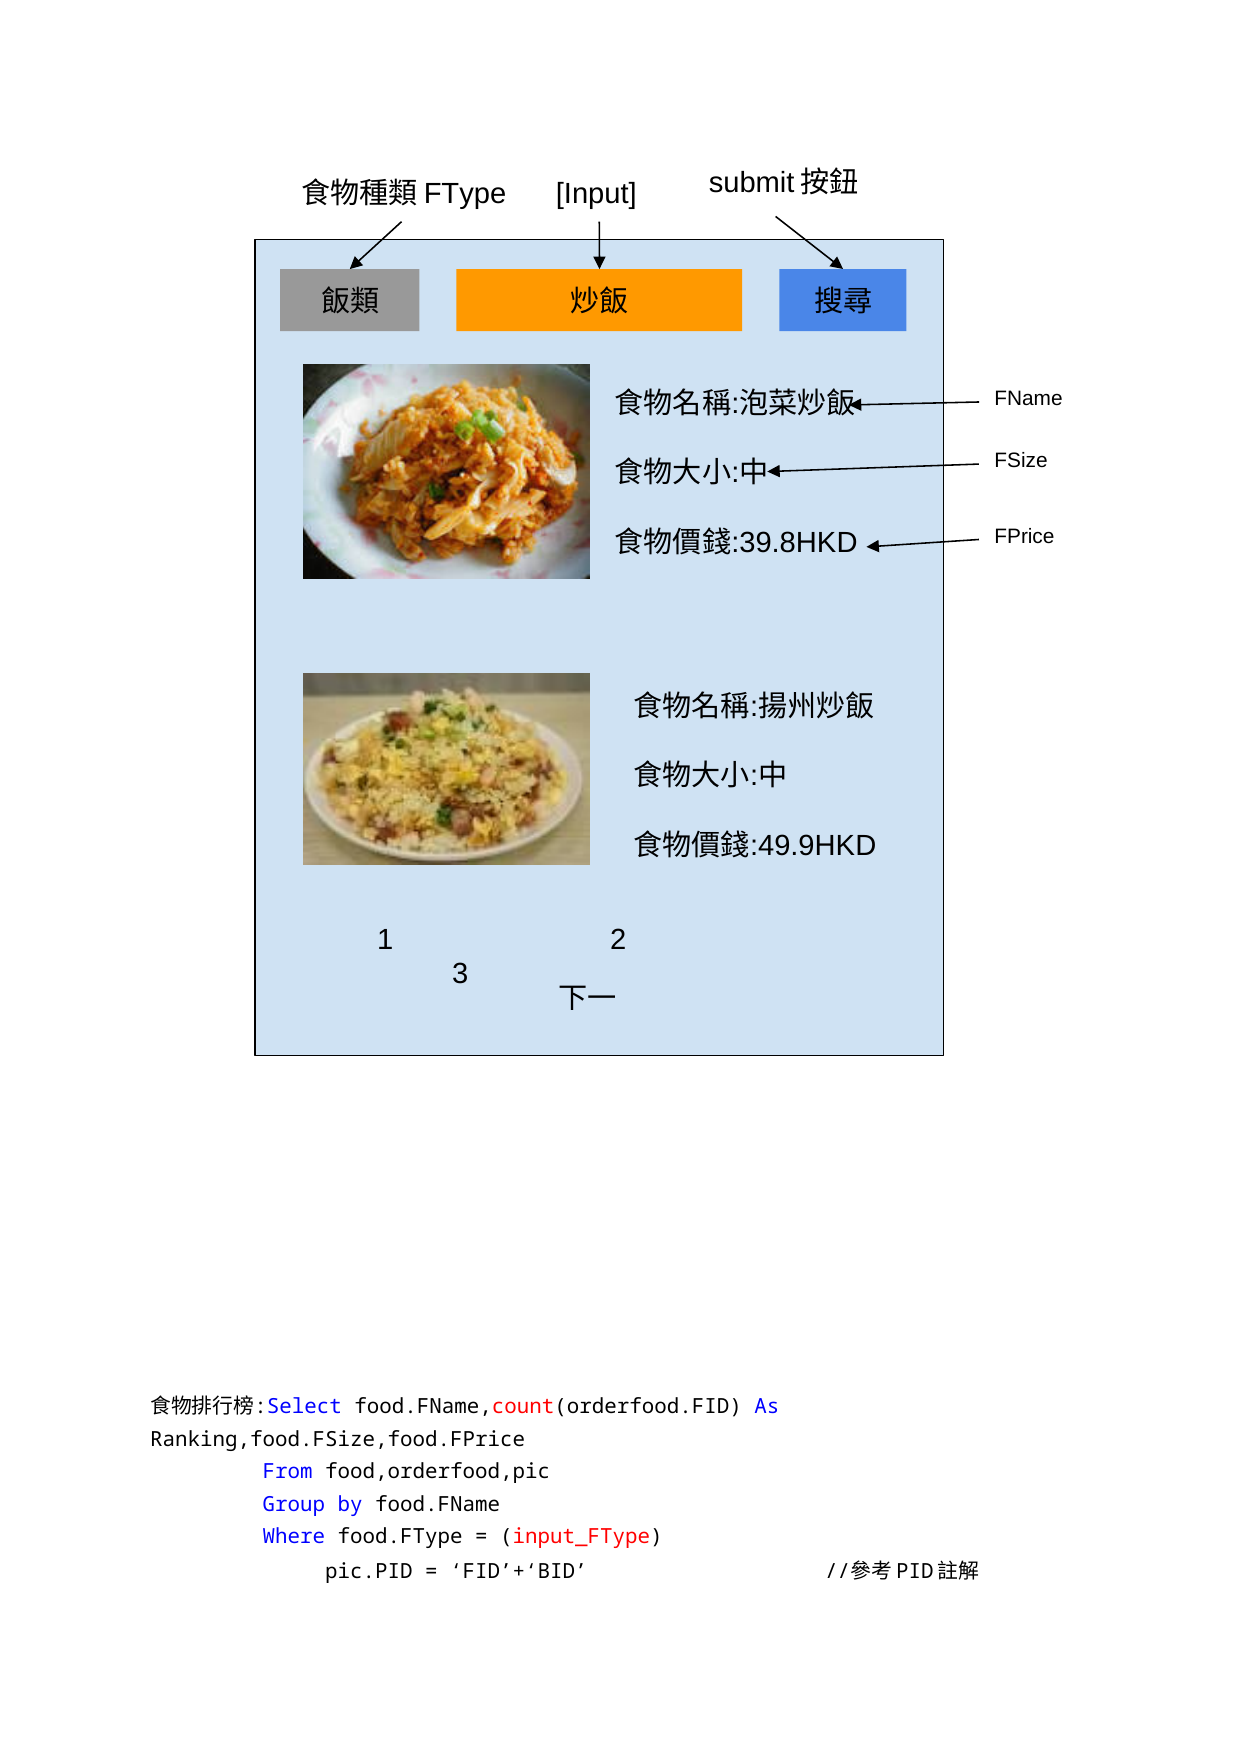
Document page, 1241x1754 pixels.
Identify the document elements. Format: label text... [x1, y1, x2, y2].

picture [303, 673, 590, 865]
picture [303, 364, 590, 579]
text Group by food.FName [225, 1489, 1090, 1517]
text 食物排行榜:Select food.FName,count(orderfood.FID) As Ranking,food.FSize,food.FPrice [150, 1389, 1090, 1452]
text pic.PID = ‘FID’+‘BID’ //參考PID註解 [300, 1554, 1090, 1584]
text Where food.FType = (input_FType) [225, 1522, 1090, 1550]
text From food,orderfood,pic [225, 1456, 1090, 1485]
